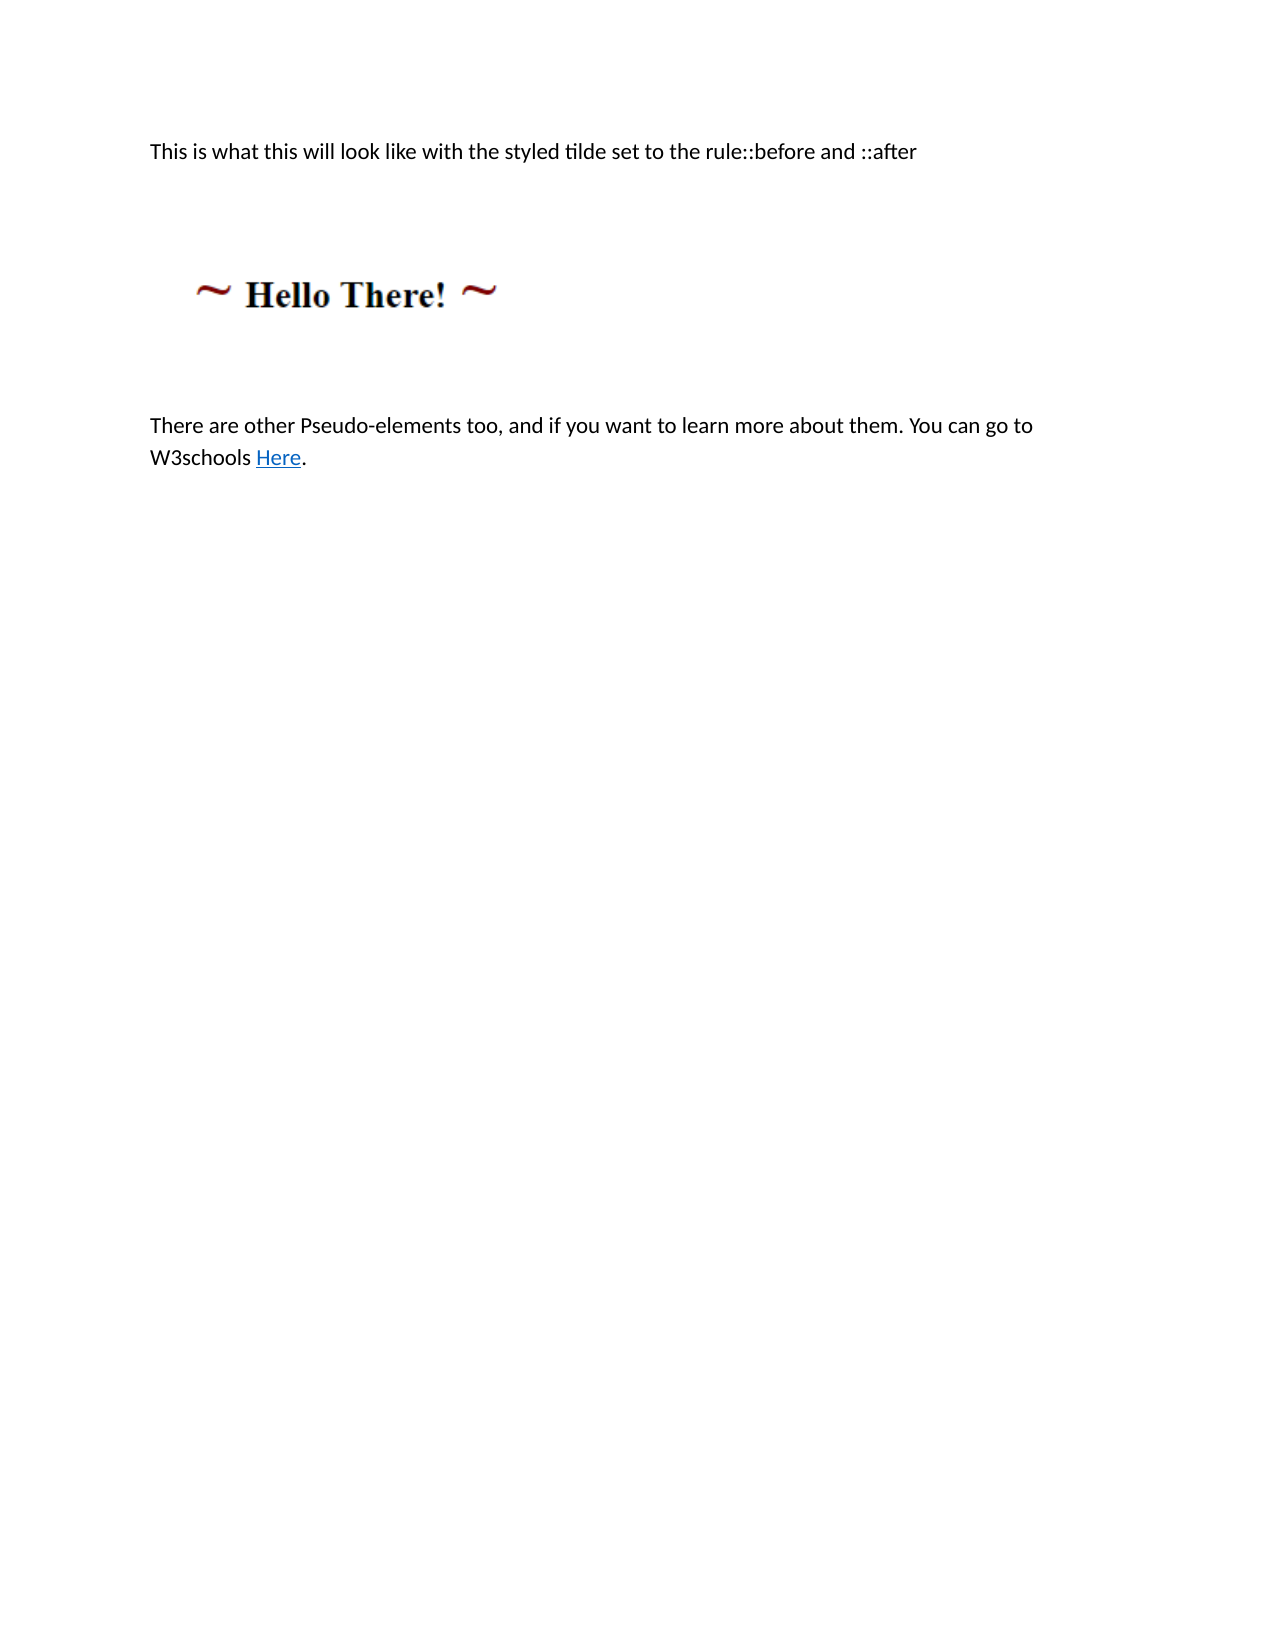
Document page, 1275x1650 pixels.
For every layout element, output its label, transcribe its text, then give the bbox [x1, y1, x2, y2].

text This is what this will look like with the styled tilde set to the rule::before and ::after [150, 137, 1125, 165]
picture [150, 190, 644, 386]
text There are other Pseudo-elements too, and if you want to learn more about them. You can go to W3schools Here. [150, 411, 1125, 471]
